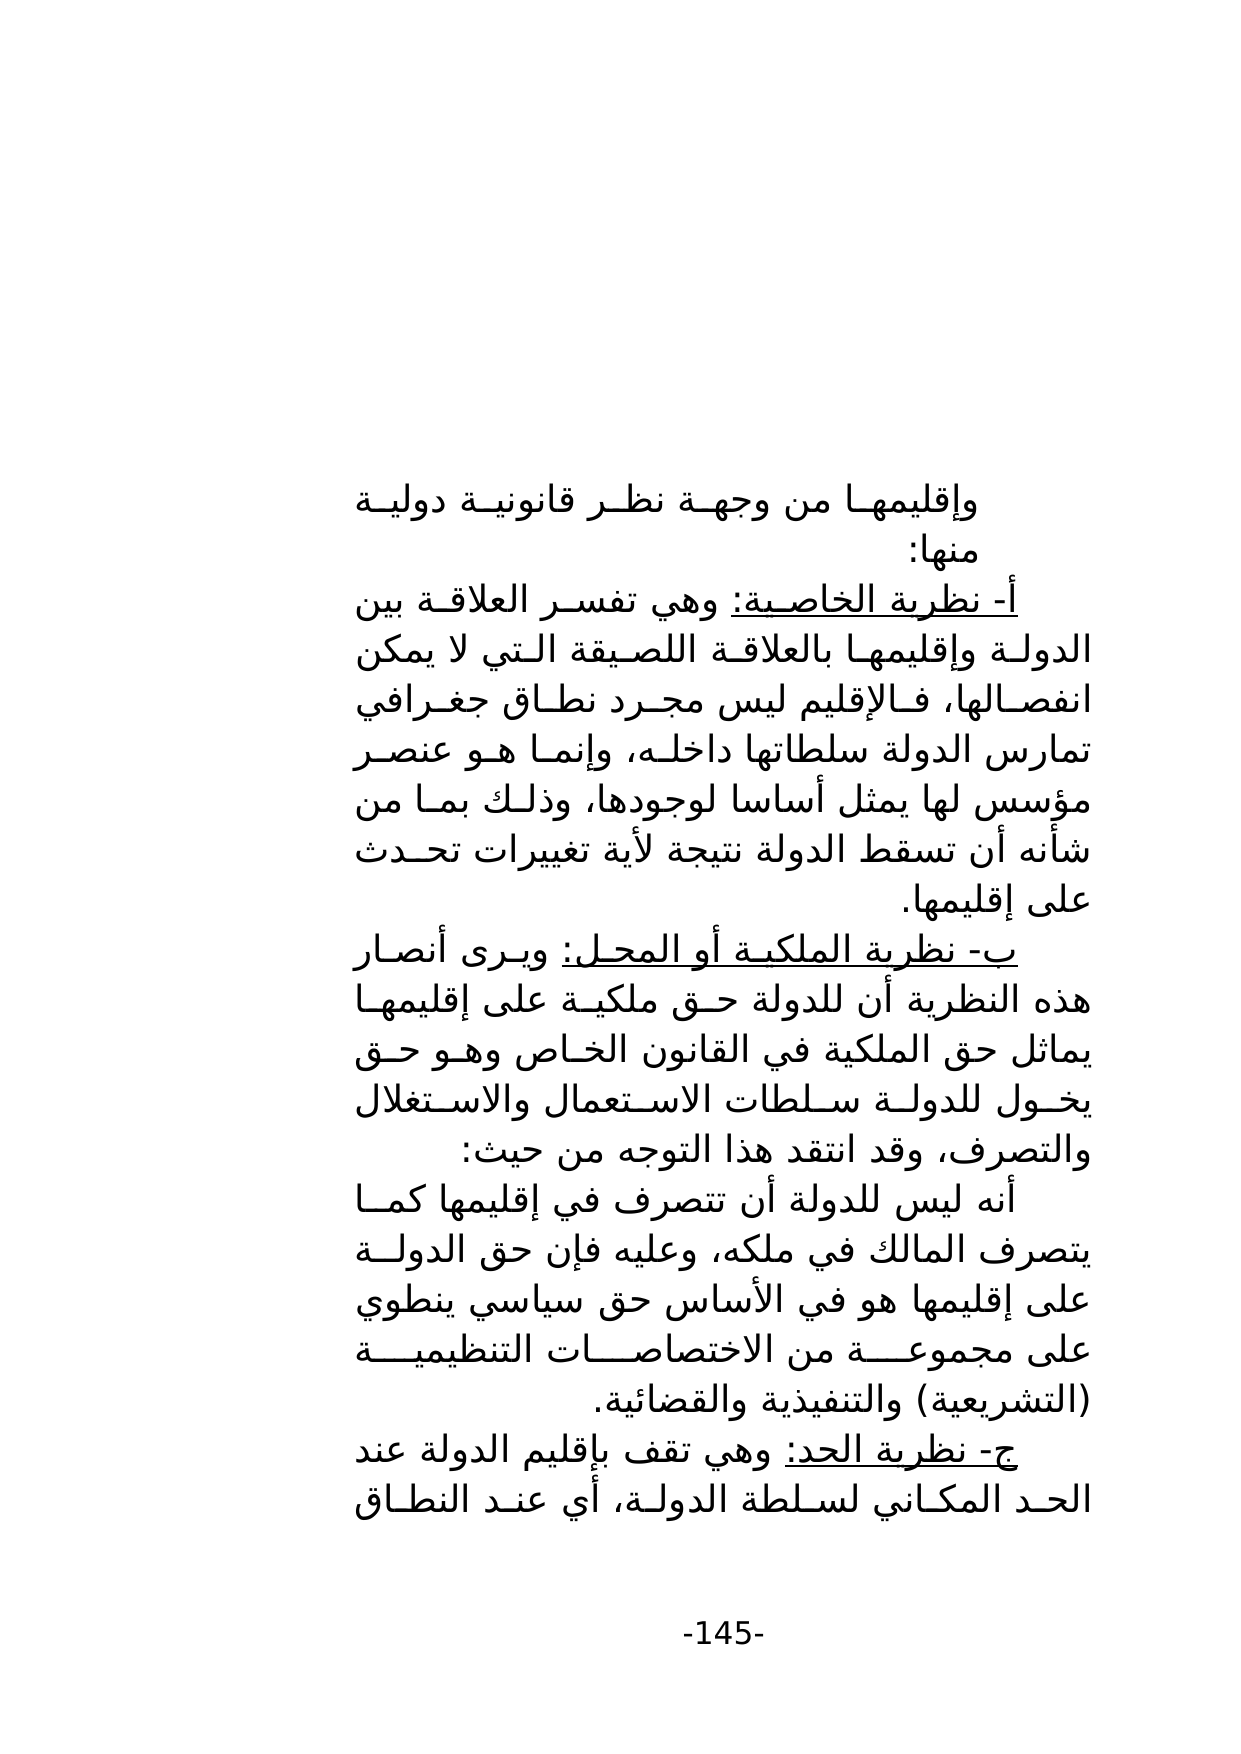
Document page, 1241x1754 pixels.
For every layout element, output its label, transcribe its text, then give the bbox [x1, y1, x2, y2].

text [354, 1422, 1092, 1522]
text أ- نظرية الخاصية: وهي تفسر العلاقة بين الدولة وإقليمها بالعلاقة اللصيقة التي لا يمكن انفصالها، فالإقليم ليس مجرد نطاق جغرافي تمارس الدولة سلطاتها داخله، وإنما هو عنصر مؤسس لها يمثل أساسا لوجودها، وذلك بما من شأنه أن تسقط الدولة نتيجة لأية تغييرات تحدث على إقليمها. [354, 572, 1092, 922]
text أنه ليس للدولة أن تتصرف في إقليمها كما يتصرف المالك في ملكه، وعليه فإن حق الدولة على إقليمها هو في الأساس حق سياسي ينطوي على مجموعة من الاختصاصات التنظيمية (التشريعية) والتنفيذية والقضائية. [354, 1172, 1092, 1422]
list الطبيعة القانونية للإقليم: توجد عدة نظريات لتفسير العلاقة بين الدولة وإقليمها من وجهة نظر قانونية دولية منها: [354, 472, 1017, 572]
text ب- نظرية الملكية أو المحل: ويرى أنصار هذه النظرية أن للدولة حق ملكية على إقليمها يماثل حق الملكية في القانون الخاص وهو حق يخول للدولة سلطات الاستعمال والاستغلال والتصرف، وقد انتقد هذا التوجه من حيث: [354, 922, 1092, 1172]
